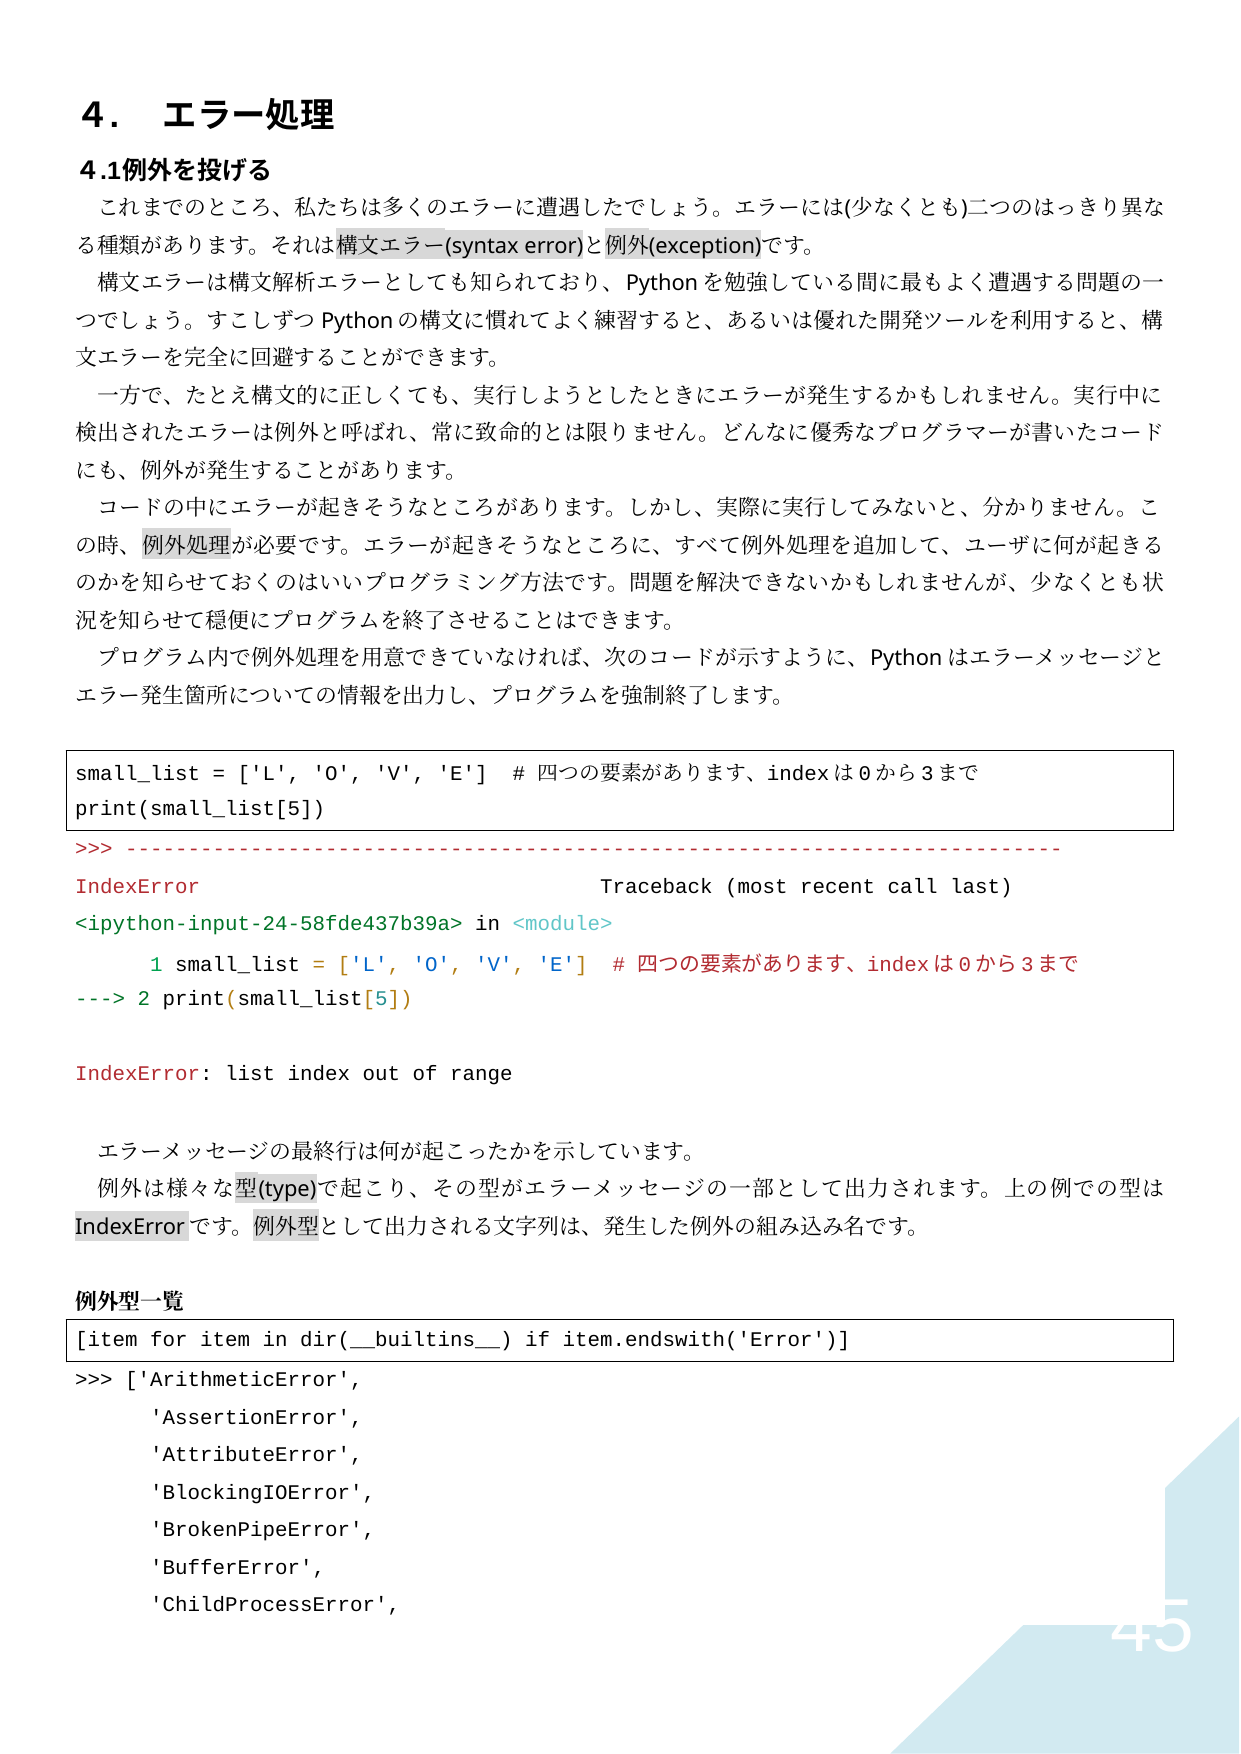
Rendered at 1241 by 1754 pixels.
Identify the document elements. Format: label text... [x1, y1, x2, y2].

text 'BufferError', [75, 1550, 1165, 1587]
text 例外型一覧 [75, 1281, 1165, 1319]
text >>> ['ArithmeticError', [75, 1362, 1165, 1400]
text small_list = ['L', 'O', 'V', 'E'] # 四つの要素があります、indexは0から3まで [67, 751, 1173, 787]
text >>> --------------------------------------------------------------------------- [75, 831, 1165, 869]
text コードの中にエラーが起きそうなところがあります。しかし、実際に実行してみないと、分かりません。この時、例外処理が必要です。エラーが起きそうなところに、すべて例外処理を追加して、ユーザに何が起きるのかを知らせておくのはいいプログラミング方法です。問題を解決できないかもしれませんが、少なくとも状況を知らせて穏便にプログラムを終了させることはできます。 [75, 487, 1165, 637]
subtitle 例外を投げる [75, 150, 1165, 187]
text <ipython-input-24-58fde437b39a> in <module> [75, 906, 1165, 944]
text IndexError Traceback (most recent call last) [75, 869, 1165, 906]
text 1 small_list = ['L', 'O', 'V', 'E'] # 四つの要素があります、indexは0から3まで [75, 944, 1165, 981]
text 構文エラーは構文解析エラーとしても知られており、Pythonを勉強している間に最もよく遭遇する問題の一つでしょう。すこしずつPythonの構文に慣れてよく練習すると、あるいは優れた開発ツールを利用すると、構文エラーを完全に回避することができます。 [75, 262, 1165, 375]
text ---> 2 print(small_list[5]) [75, 981, 1165, 1019]
text 例外は様々な型(type)で起こり、その型がエラーメッセージの一部として出力されます。上の例での型はIndexErrorです。例外型として出力される文字列は、発生した例外の組み込み名です。 [75, 1169, 1165, 1244]
text [item for item in dir(__builtins__) if item.endswith('Error')] [67, 1320, 1173, 1361]
text プログラム内で例外処理を用意できていなければ、次のコードが示すように、Pythonはエラーメッセージとエラー発生箇所についての情報を出力し、プログラムを強制終了します。 [75, 637, 1165, 712]
text 'ChildProcessError', [75, 1587, 1165, 1625]
text 'AssertionError', [75, 1400, 1165, 1437]
text print(small_list[5]) [67, 787, 1173, 830]
text 'AttributeError', [75, 1437, 1165, 1475]
text これまでのところ、私たちは多くのエラーに遭遇したでしょう。エラーには(少なくとも)二つのはっきり異なる種類があります。それは構文エラー(syntax error)と例外(exception)です。 [75, 187, 1165, 262]
list エラー処理 [75, 75, 1165, 150]
text IndexError: list index out of range [75, 1056, 1165, 1094]
text 'BrokenPipeError', [75, 1512, 1165, 1550]
text 一方で、たとえ構文的に正しくても、実行しようとしたときにエラーが発生するかもしれません。実行中に検出されたエラーは例外と呼ばれ、常に致命的とは限りません。どんなに優秀なプログラマーが書いたコードにも、例外が発生することがあります。 [75, 375, 1165, 487]
text 'BlockingIOError', [75, 1475, 1165, 1512]
text エラーメッセージの最終行は何が起こったかを示しています。 [75, 1131, 1165, 1169]
